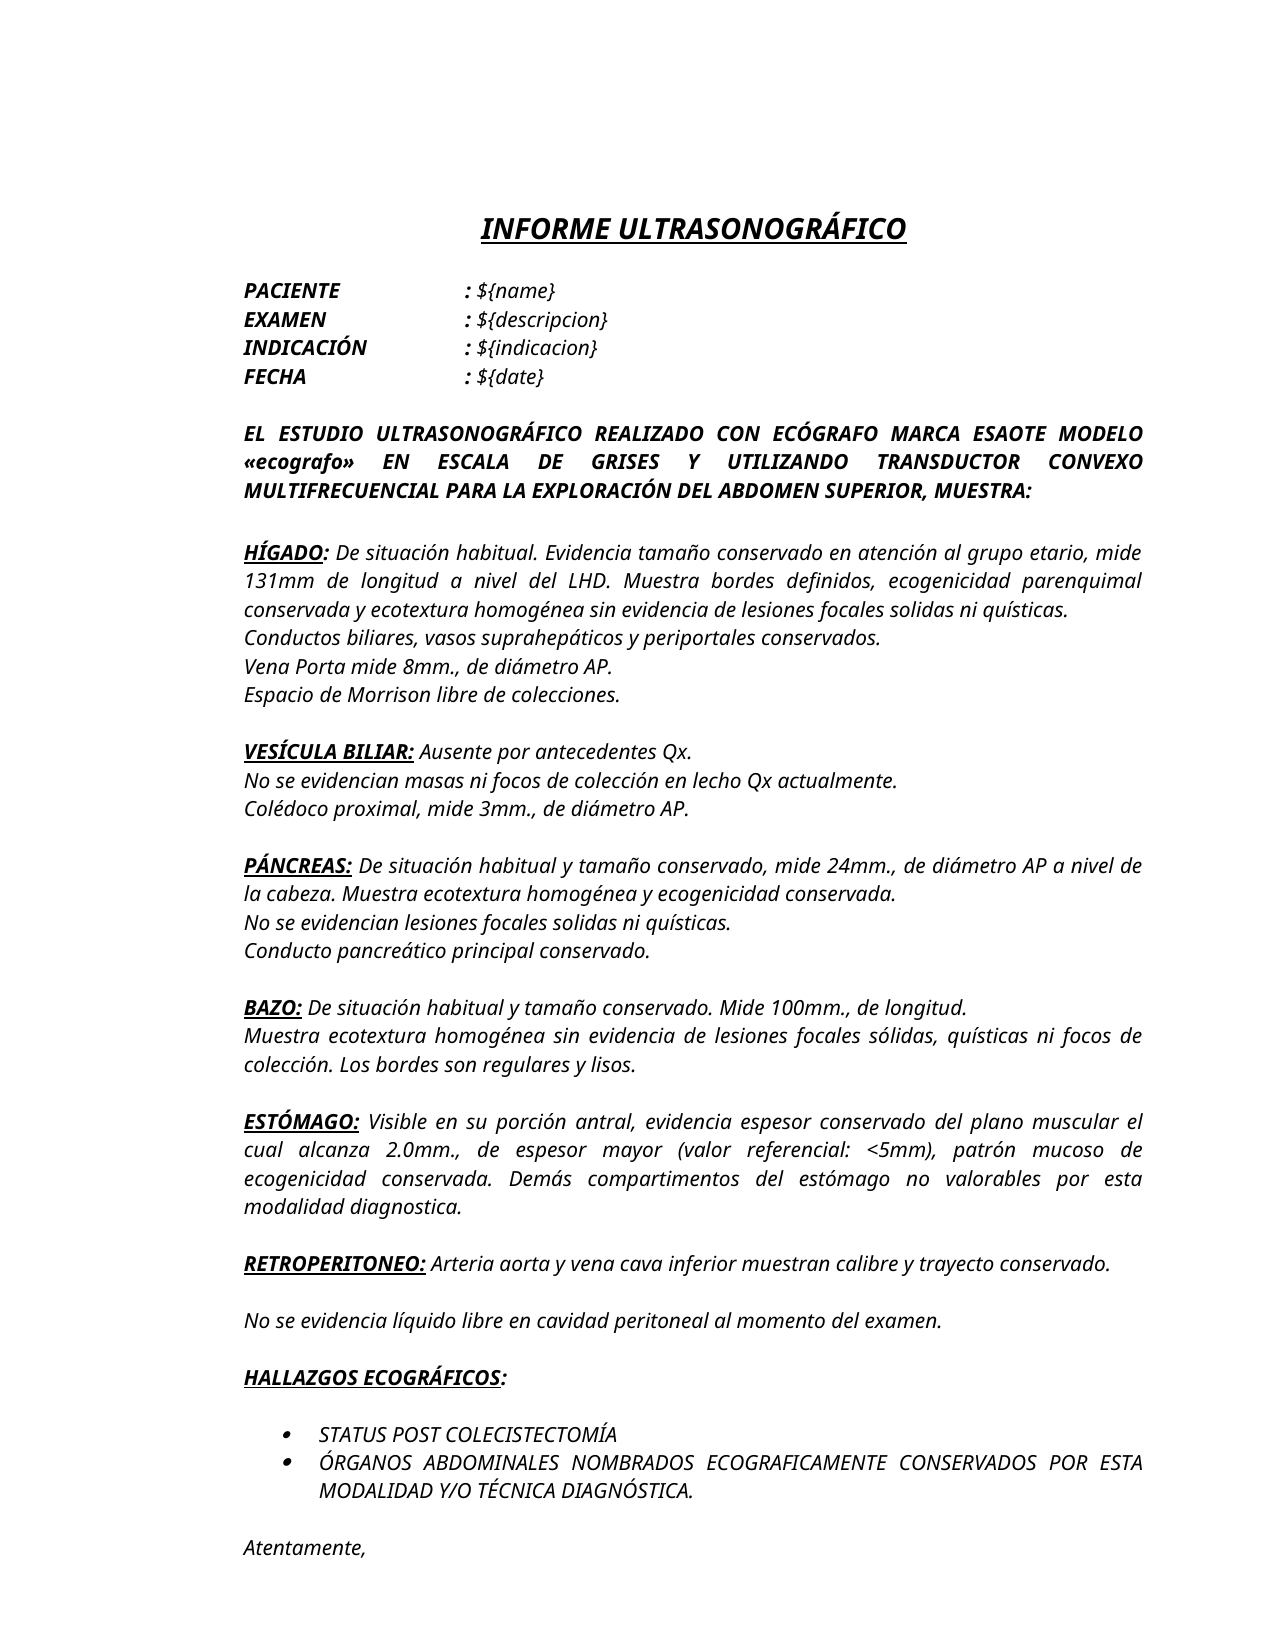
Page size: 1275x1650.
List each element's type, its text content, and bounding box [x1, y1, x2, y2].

text RETROPERITONEO: Arteria aorta y vena cava inferior muestran calibre y trayecto conservado. [244, 1249, 1144, 1278]
text PACIENTE : ${name} [244, 277, 1144, 305]
title INFORME ULTRASONOGRÁFICO [244, 208, 1144, 248]
text PÁNCREAS: De situación habitual y tamaño conservado, mide 24mm., de diámetro AP a nivel de la cabeza. Muestra ecotextura homogénea y ecogenicidad conservada. [244, 851, 1144, 908]
subtitle Conductos biliares, vasos suprahepáticos y periportales conservados. [244, 623, 1144, 652]
text INDICACIÓN : ${indicacion} [244, 333, 1144, 362]
text Atentamente, [244, 1533, 1144, 1562]
text EXAMEN : ${descripcion} [244, 305, 1144, 333]
text BAZO: De situación habitual y tamaño conservado. Mide 100mm., de longitud. [244, 993, 1144, 1022]
text FECHA : ${date} [244, 362, 1144, 390]
text No se evidencia líquido libre en cavidad peritoneal al momento del examen. [244, 1306, 1144, 1334]
list ÓRGANOS ABDOMINALES NOMBRADOS ECOGRAFICAMENTE CONSERVADOS POR ESTA MODALIDAD Y/O TÉCNICA DIAGNÓSTICA. [281, 1448, 1144, 1505]
subtitle HÍGADO: De situación habitual. Evidencia tamaño conservado en atención al grupo etario, mide 131mm de longitud a nivel del LHD. Muestra bordes definidos, ecogenicidad parenquimal conservada y ecotextura homogénea sin evidencia de lesiones focales solidas ni quísticas. [244, 538, 1144, 623]
text Colédoco proximal, mide 3mm., de diámetro AP. [244, 794, 1144, 823]
text No se evidencian lesiones focales solidas ni quísticas. [244, 908, 1144, 936]
text VESÍCULA BILIAR: Ausente por antecedentes Qx. [244, 737, 1144, 766]
text Conducto pancreático principal conservado. [244, 936, 1144, 965]
text ESTÓMAGO: Visible en su porción antral, evidencia espesor conservado del plano muscular el cual alcanza 2.0mm., de espesor mayor (valor referencial: <5mm), patrón mucoso de ecogenicidad conservada. Demás compartimentos del estómago no valorables por esta modalidad diagnostica. [244, 1107, 1144, 1221]
text No se evidencian masas ni focos de colección en lecho Qx actualmente. [244, 766, 1144, 794]
text Muestra ecotextura homogénea sin evidencia de lesiones focales sólidas, quísticas ni focos de colección. Los bordes son regulares y lisos. [244, 1022, 1144, 1078]
text HALLAZGOS ECOGRÁFICOS: [244, 1363, 1144, 1391]
list STATUS POST COLECISTECTOMÍA [281, 1420, 1144, 1448]
subtitle Vena Porta mide 8mm., de diámetro AP. [244, 652, 1144, 680]
subtitle EL ESTUDIO ULTRASONOGRÁFICO REALIZADO CON ECÓGRAFO MARCA ESAOTE MODELO «ecografo» EN ESCALA DE GRISES Y UTILIZANDO TRANSDUCTOR CONVEXO MULTIFRECUENCIAL PARA LA EXPLORACIÓN DEL ABDOMEN SUPERIOR, MUESTRA: [244, 419, 1144, 504]
subtitle Espacio de Morrison libre de colecciones. [244, 680, 1144, 709]
